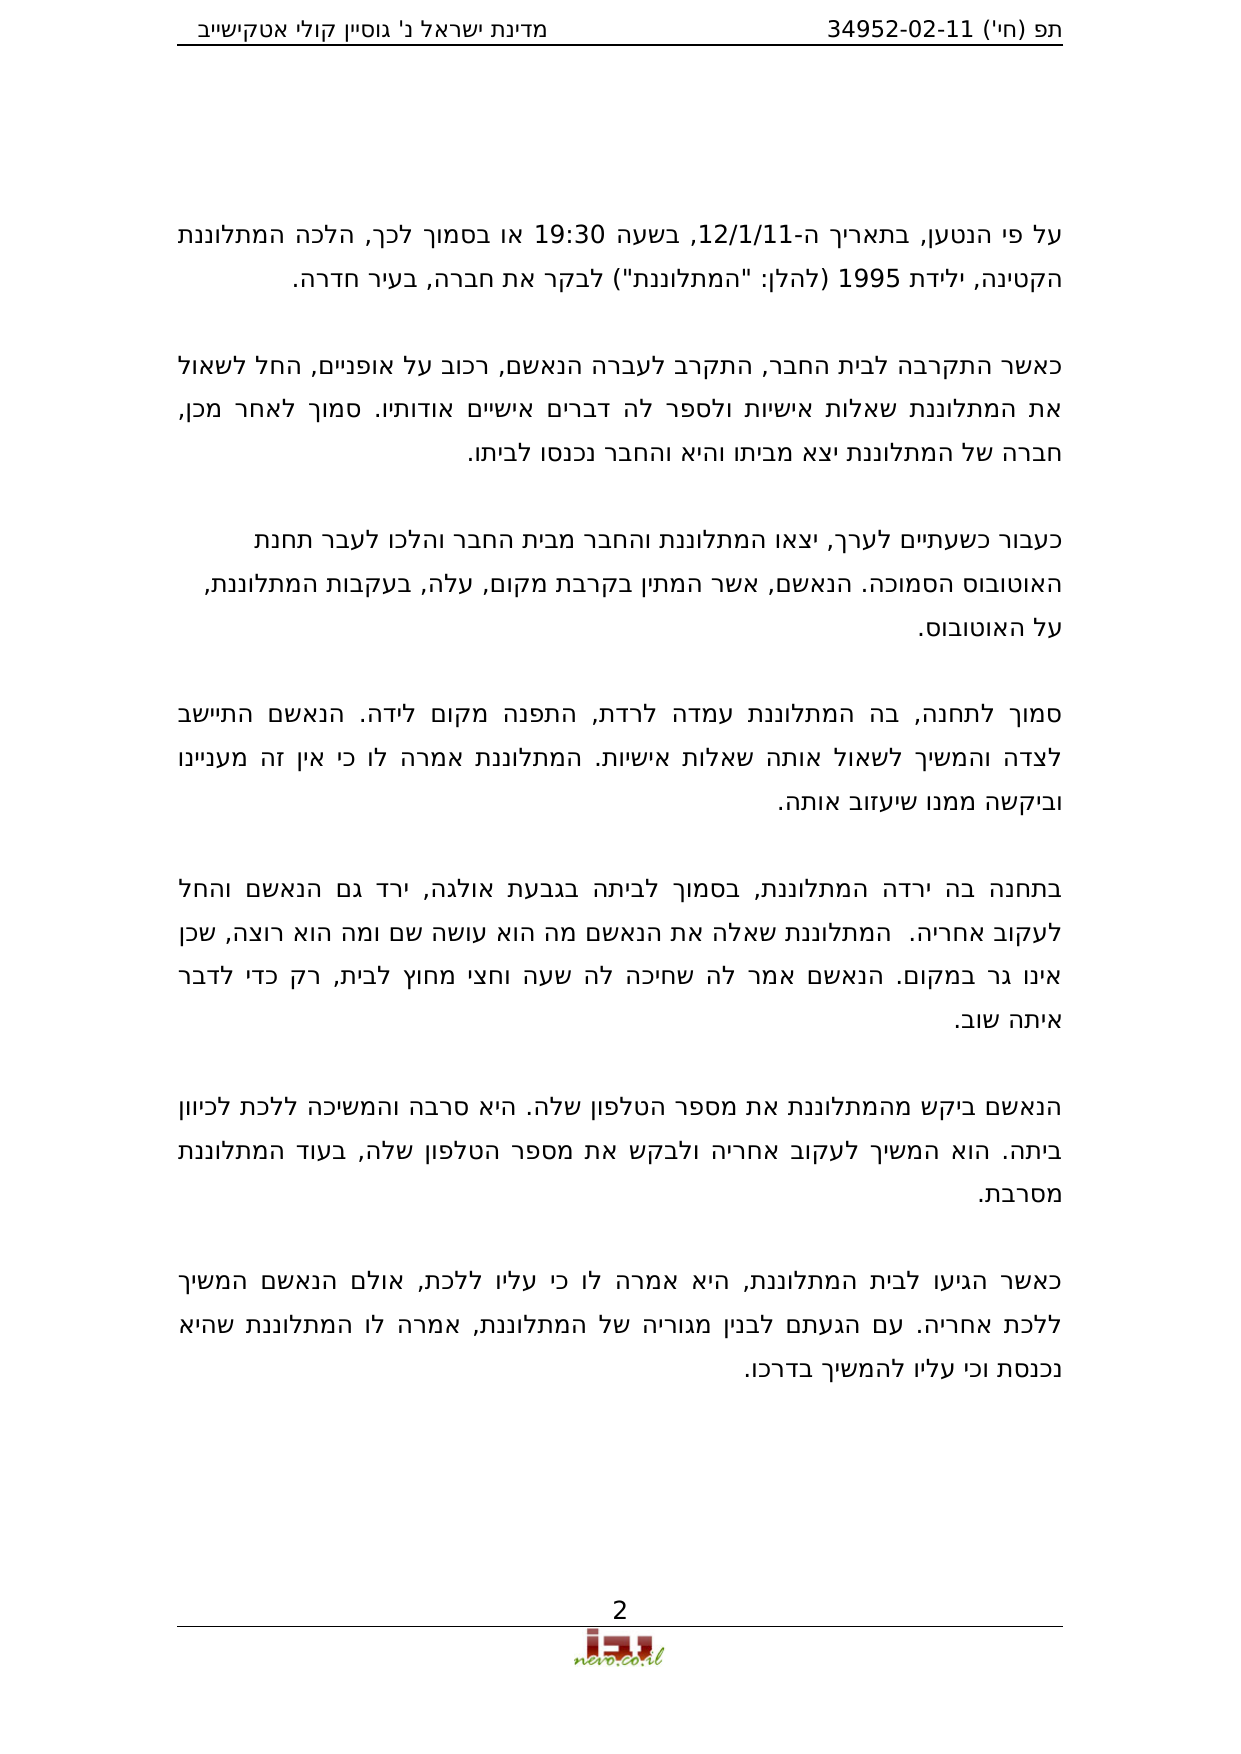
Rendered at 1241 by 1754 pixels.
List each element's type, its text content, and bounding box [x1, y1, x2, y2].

picture [574, 1628, 666, 1667]
text סמוך לתחנה, בה המתלוננת עמדה לרדת, התפנה מקום לידה. הנאשם התיישב לצדה והמשיך לשאול אותה שאלות אישיות. המתלוננת אמרה לו כי אין זה מעניינו וביקשה ממנו שיעזוב אותה. [177, 700, 1063, 816]
text כאשר התקרבה לבית החבר, התקרב לעברה הנאשם, רכוב על אופניים, החל לשאול את המתלוננת שאלות אישיות ולספר לה דברים אישיים אודותיו. סמוך לאחר מכן, חברה של המתלוננת יצא מביתו והיא והחבר נכנסו לביתו. [177, 351, 1063, 468]
text הנאשם ביקש מהמתלוננת את מספר הטלפון שלה. היא סרבה והמשיכה ללכת לכיוון ביתה. הוא המשיך לעקוב אחריה ולבקש את מספר הטלפון שלה, בעוד המתלוננת מסרבת. [177, 1092, 1063, 1209]
text בתחנה בה ירדה המתלוננת, בסמוך לביתה בגבעת אולגה, ירד גם הנאשם והחל לעקוב אחריה. המתלוננת שאלה את הנאשם מה הוא עושה שם ומה הוא רוצה, שכן אינו גר במקום. הנאשם אמר לה שחיכה לה שעה וחצי מחוץ לבית, רק כדי לדבר איתה שוב. [177, 874, 1063, 1034]
text כאשר הגיעו לבית המתלוננת, היא אמרה לו כי עליו ללכת, אולם הנאשם המשיך ללכת אחריה. עם הגעתם לבנין מגוריה של המתלוננת, אמרה לו המתלוננת שהיא נכנסת וכי עליו להמשיך בדרכו. [177, 1267, 1063, 1383]
text כעבור כשעתיים לערך, יצאו המתלוננת והחבר מבית החבר והלכו לעבר תחנת האוטובוס הסמוכה. הנאשם, אשר המתין בקרבת מקום, עלה, בעקבות המתלוננת, על האוטובוס. [177, 525, 1063, 642]
text על פי הנטען, בתאריך ה-12/1/11, בשעה 19:30 או בסמוך לכך, הלכה המתלוננת הקטינה, ילידת 1995 (להלן: "המתלוננת") לבקר את חברה, בעיר חדרה. [177, 220, 1063, 293]
